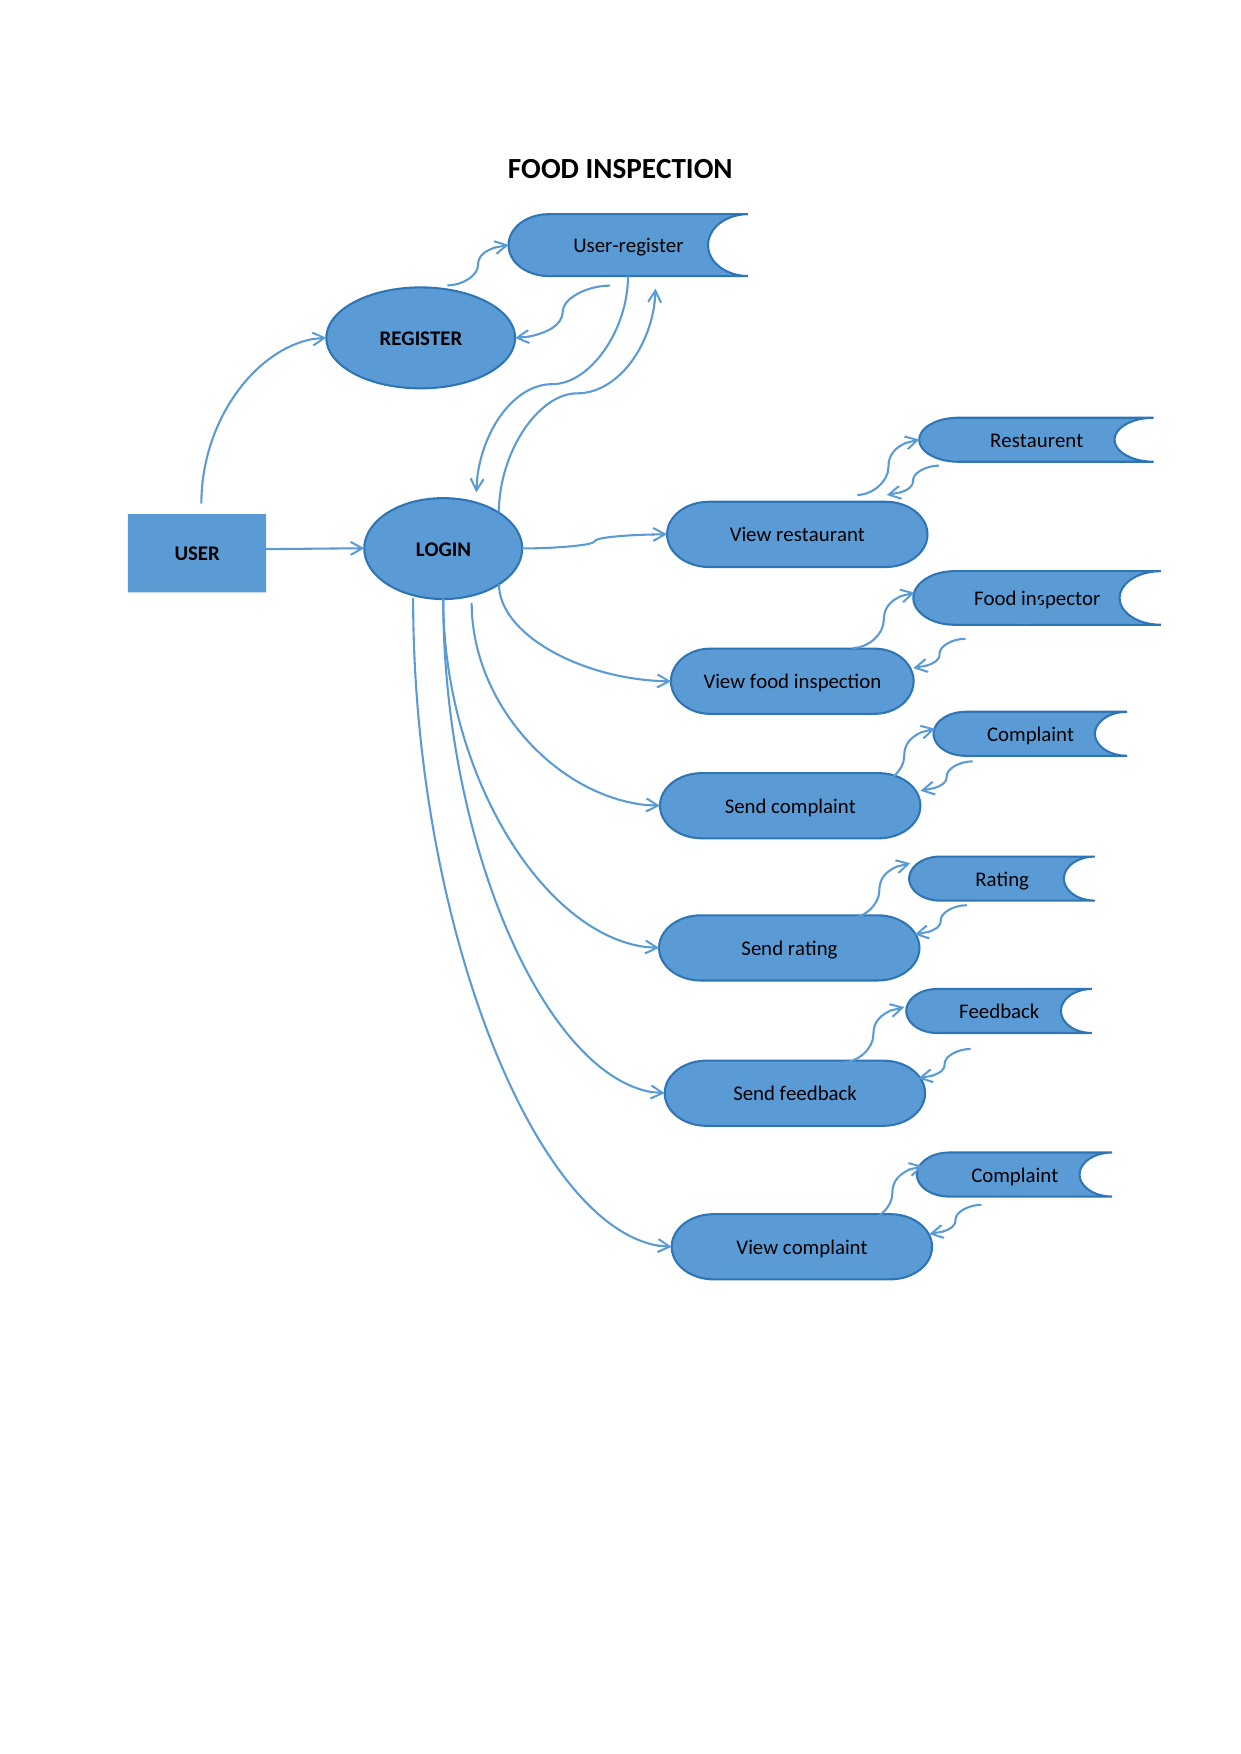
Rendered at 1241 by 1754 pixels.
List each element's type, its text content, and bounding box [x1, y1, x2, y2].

text FOOD INSPECTION [187, 150, 1053, 186]
